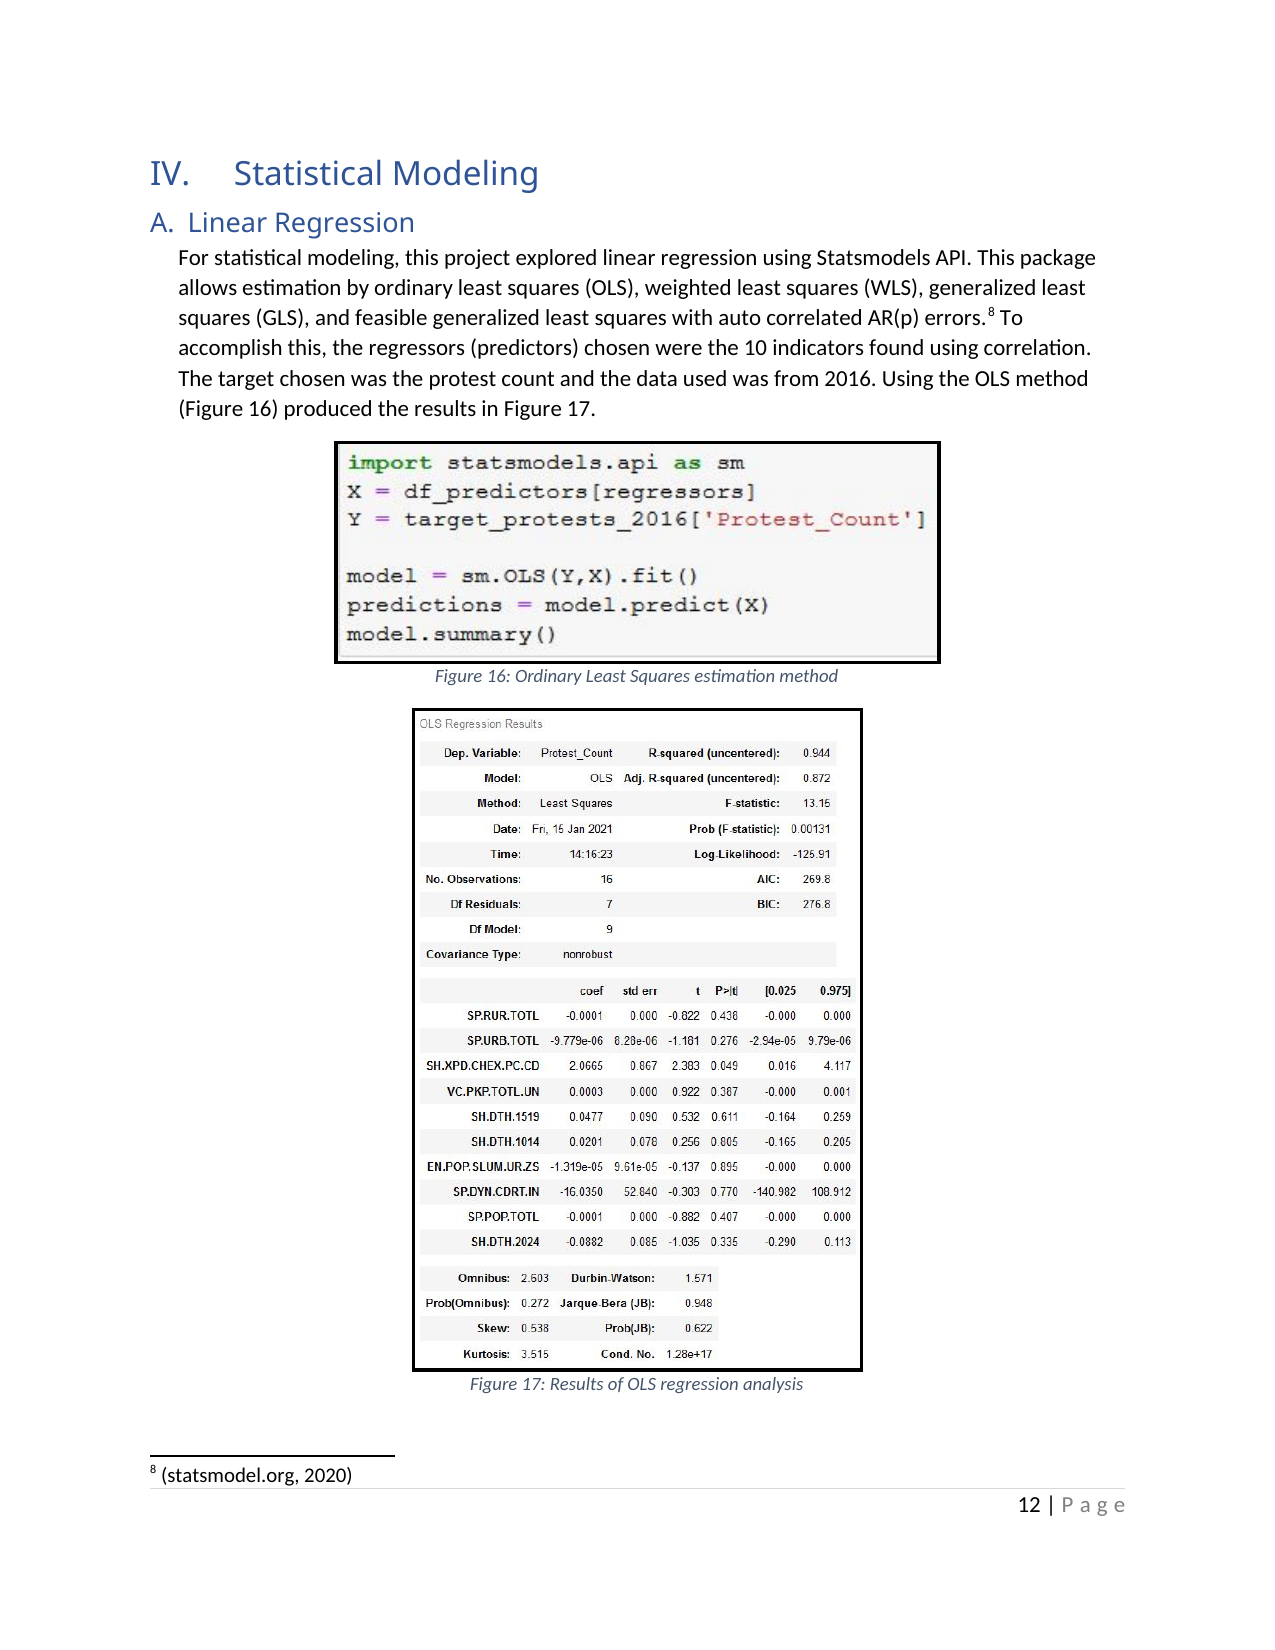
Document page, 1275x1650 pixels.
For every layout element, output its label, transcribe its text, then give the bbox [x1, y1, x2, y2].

text For statistical modeling, this project explored linear regression using Statsmodels API. This package allows estimation by ordinary least squares (OLS), weighted least squares (WLS), generalized least squares (GLS), and feasible generalized least squares with auto correlated AR(p) errors. To accomplish this, the regressors (predictors) chosen were the 10 indicators found using correlation. The target chosen was the protest count and the data used was from 2016. Using the OLS method (Figure 16) produced the results in Figure 17. [178, 243, 1125, 422]
subtitle Linear Regression [150, 203, 1125, 240]
picture [338, 444, 937, 661]
text Figure 17: Results of OLS regression analysis [150, 1372, 1125, 1394]
subtitle Statistical Modeling [150, 150, 1125, 195]
text Figure 16: Ordinary Least Squares estimation method [150, 664, 1125, 687]
picture [415, 711, 860, 1368]
